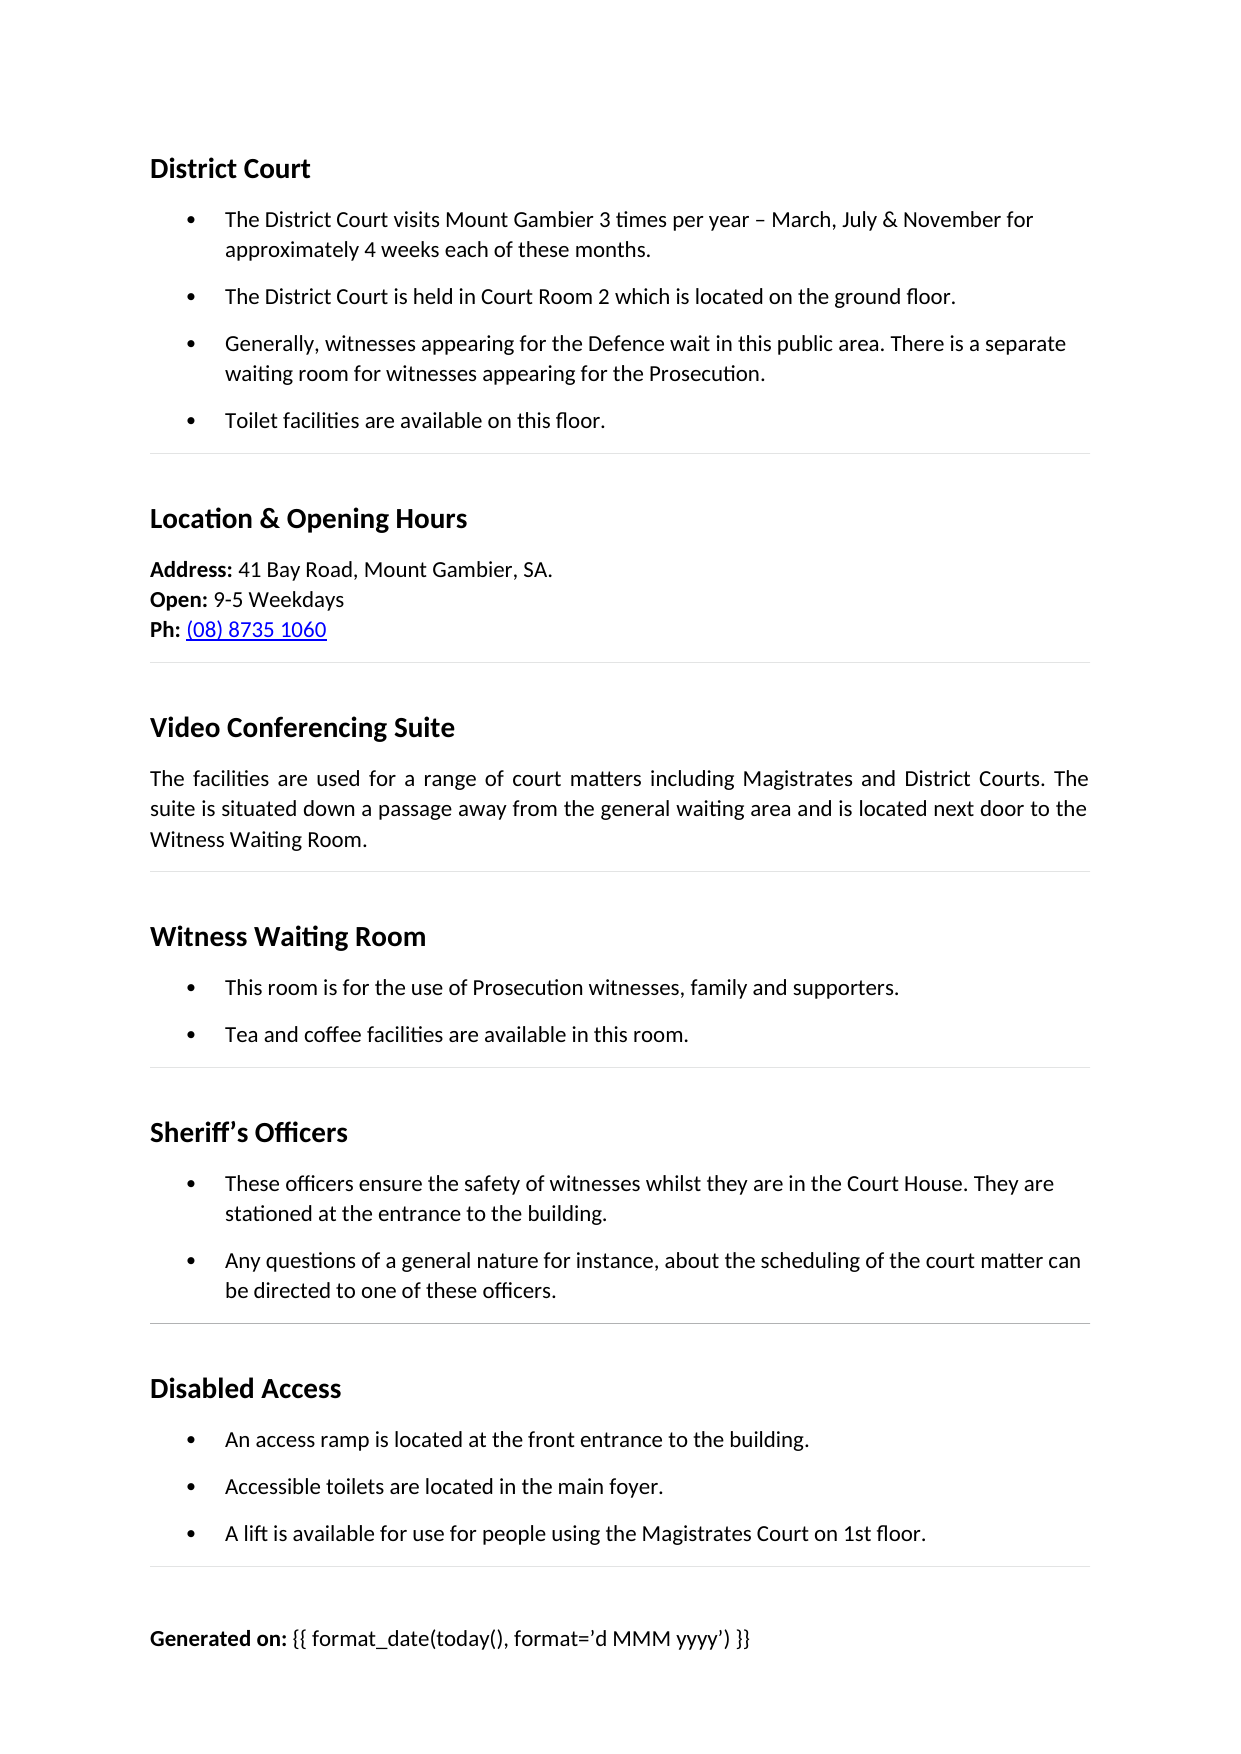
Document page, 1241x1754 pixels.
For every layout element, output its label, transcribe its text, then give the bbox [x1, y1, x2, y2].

list The District Court visits Mount Gambier 3 times per year – March, July & November for approximately 4 weeks each of these months. [187, 205, 1090, 263]
list This room is for the use of Prosecution witnesses, family and supporters. [187, 973, 1090, 1002]
text Witness Waiting Room [150, 918, 1090, 954]
list Accessible toilets are located in the main foyer. [187, 1472, 1090, 1500]
text Address: 41 Bay Road, Mount Gambier, SA. Open: 9-5 Weekdays Ph: (08) 8735 1060 [150, 555, 1090, 643]
list A lift is available for use for people using the Magistrates Court on 1st floor. [187, 1519, 1090, 1547]
list Generally, witnesses appearing for the Defence wait in this public area. There is a separate waiting room for witnesses appearing for the Prosecution. [187, 329, 1090, 387]
list Toilet facilities are available on this floor. [187, 406, 1090, 434]
list An access ramp is located at the front entrance to the building. [187, 1425, 1090, 1453]
text Video Conferencing Suite [150, 709, 1090, 745]
text Sheriff’s Officers [150, 1114, 1090, 1150]
list Any questions of a general nature for instance, about the scheduling of the court matter can be directed to one of these officers. [187, 1246, 1090, 1304]
text Disabled Access [150, 1370, 1090, 1406]
text Location & Opening Hours [150, 500, 1090, 536]
text District Court [150, 150, 1090, 186]
list These officers ensure the safety of witnesses whilst they are in the Court House. They are stationed at the entrance to the building. [187, 1169, 1090, 1227]
text The facilities are used for a range of court matters including Magistrates and District Courts. The suite is situated down a passage away from the general waiting area and is located next door to the Witness Waiting Room. [150, 764, 1090, 853]
list Tea and coffee facilities are available in this room. [187, 1020, 1090, 1048]
list The District Court is held in Court Room 2 which is located on the ground floor. [187, 282, 1090, 310]
